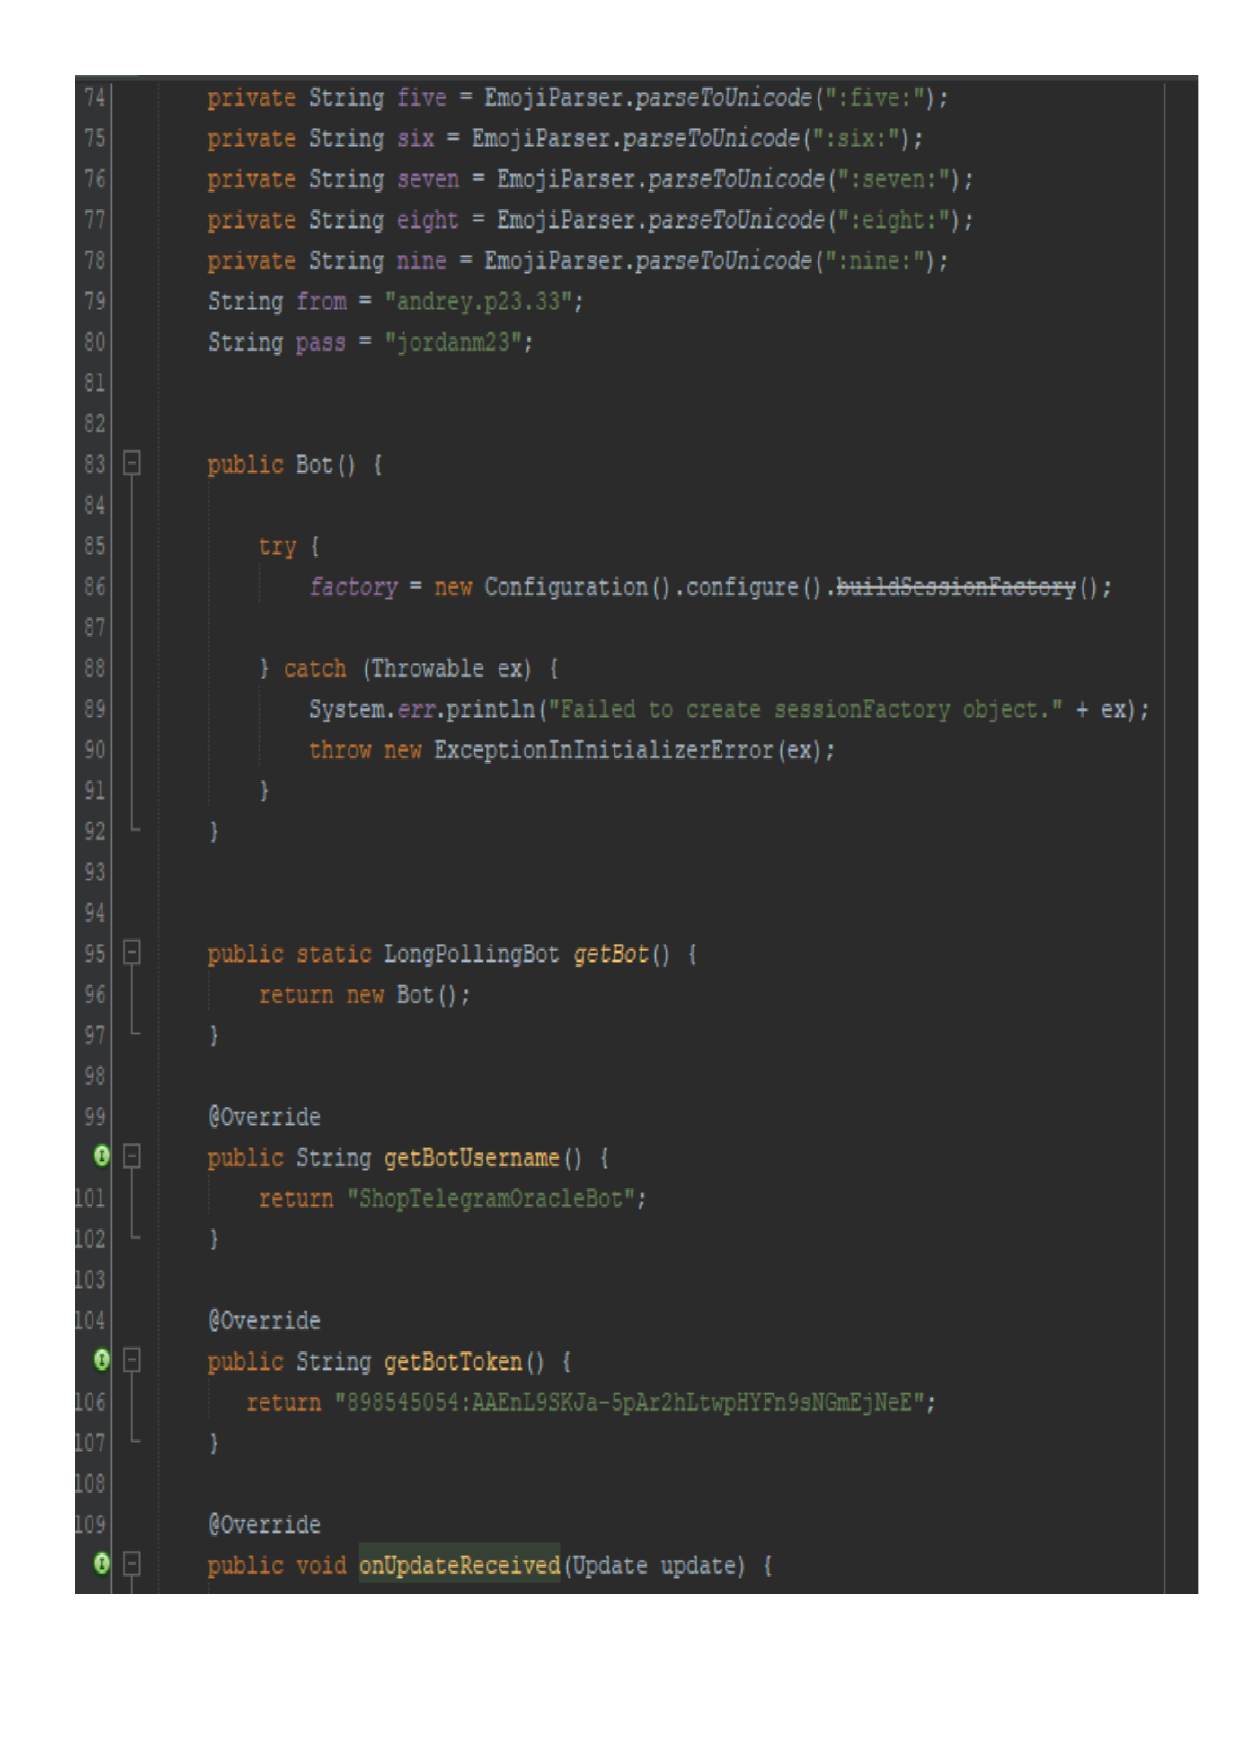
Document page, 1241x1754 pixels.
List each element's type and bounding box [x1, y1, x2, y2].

picture [75, 75, 1199, 1594]
